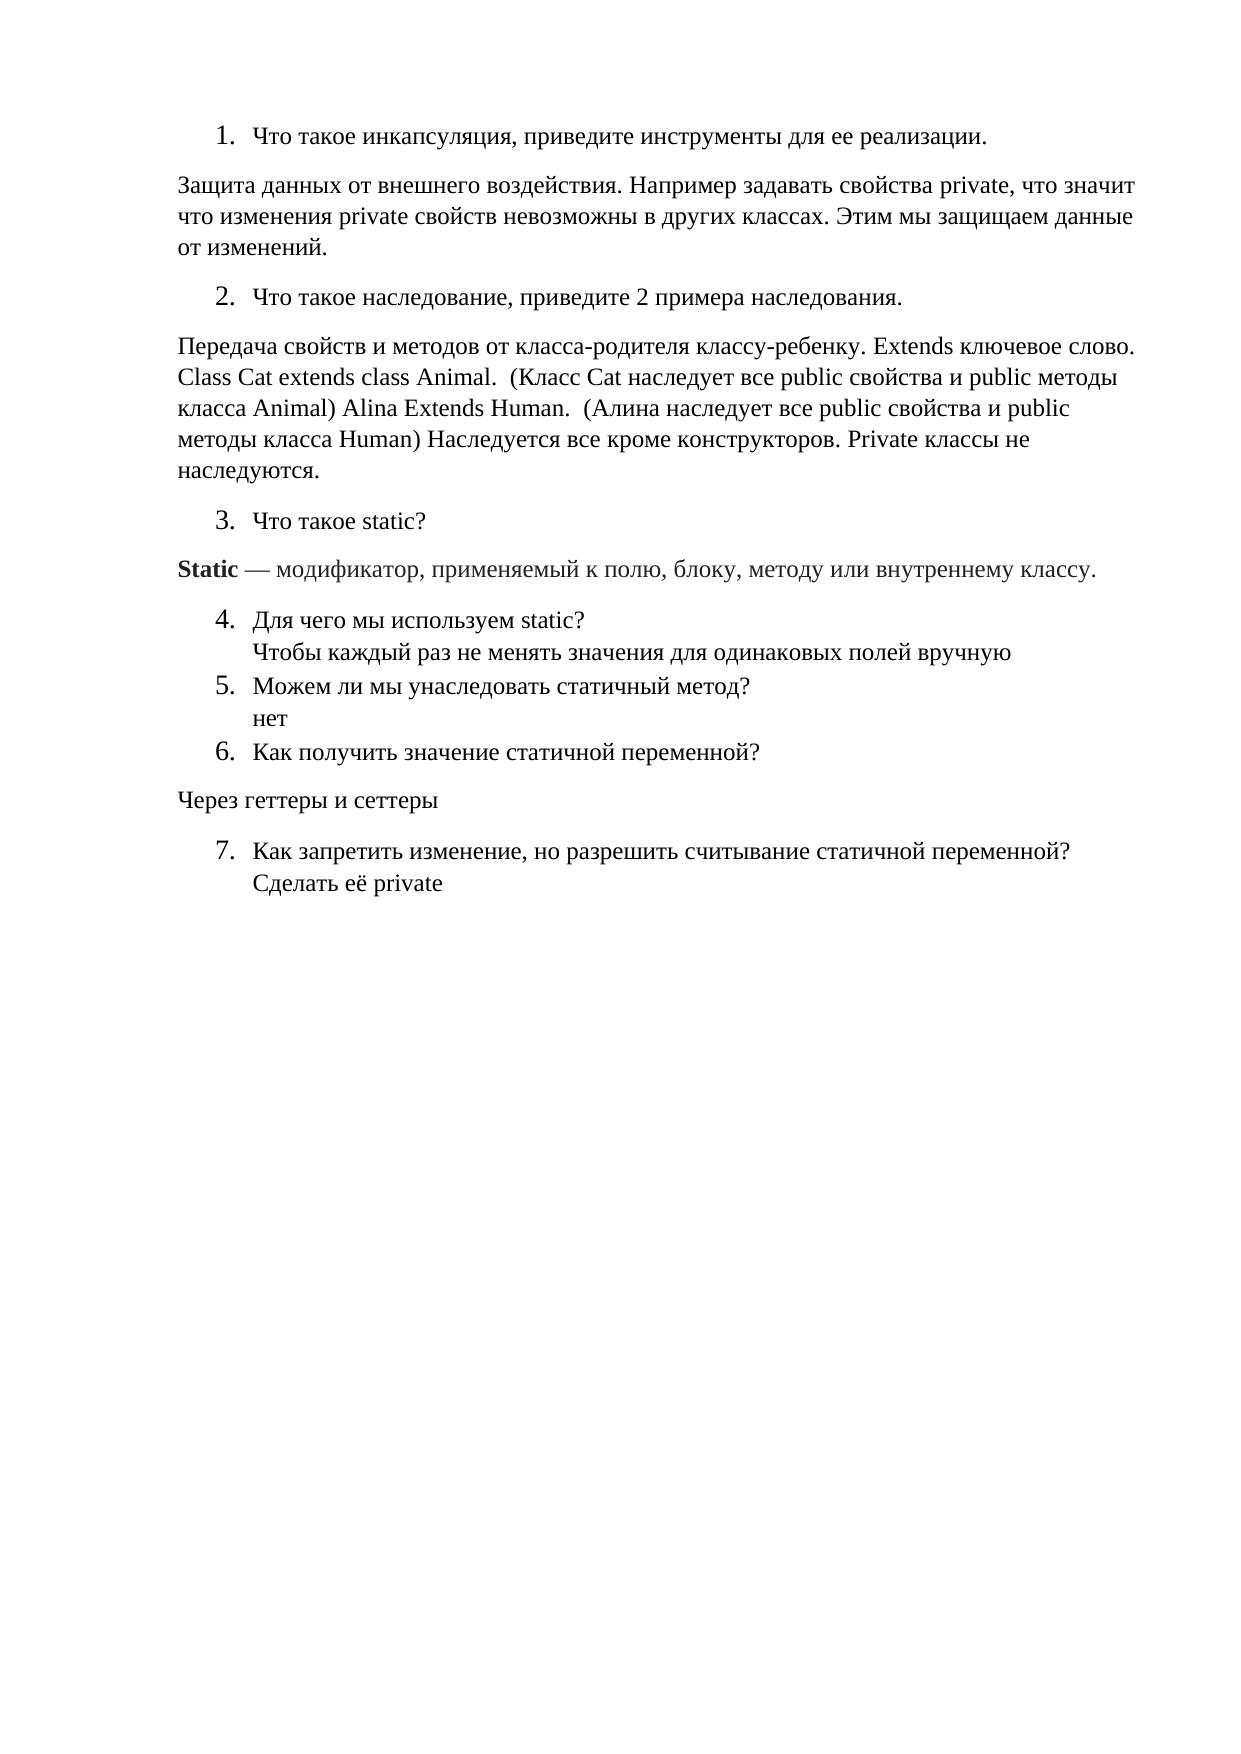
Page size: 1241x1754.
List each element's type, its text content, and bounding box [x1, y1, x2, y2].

text Static — модификатор, применяемый к полю, блоку, методу или внутреннему классу. [177, 554, 1152, 583]
list Для чего мы используем static? [215, 602, 1152, 634]
text Передача свойств и методов от класса-родителя классу-ребенку. Extends ключевое слово. Class Cat extends class Animal. (Класс Cat наследует все public свойства и public методы класса Animal) Alina Extends Human. (Алина наследует все public свойства и public методы класса Human) Наследуется все кроме конструкторов. Private классы не наследуются. [177, 331, 1152, 484]
text Через геттеры и сеттеры [177, 786, 1152, 814]
list Как запретить изменение, но разрешить считывание статичной переменной? [215, 833, 1152, 866]
list Что такое инкапсуляция, приведите инструменты для ее реализации. [215, 118, 1152, 151]
text Защита данных от внешнего воздействия. Например задавать свойства private, что значит что изменения private свойств невозможны в других классах. Этим мы защищаем данные от изменений. [177, 170, 1152, 261]
list Чтобы каждый раз не менять значения для одинаковых полей вручную [252, 637, 1152, 666]
list Можем ли мы унаследовать статичный метод? [215, 668, 1152, 701]
list Как получить значение статичной переменной? [215, 734, 1152, 766]
list нет [252, 703, 1152, 732]
list Что такое наследование, приведите 2 примера наследования. [215, 279, 1152, 312]
list Сделать её private [252, 868, 1152, 897]
list Что такое static? [215, 503, 1152, 535]
